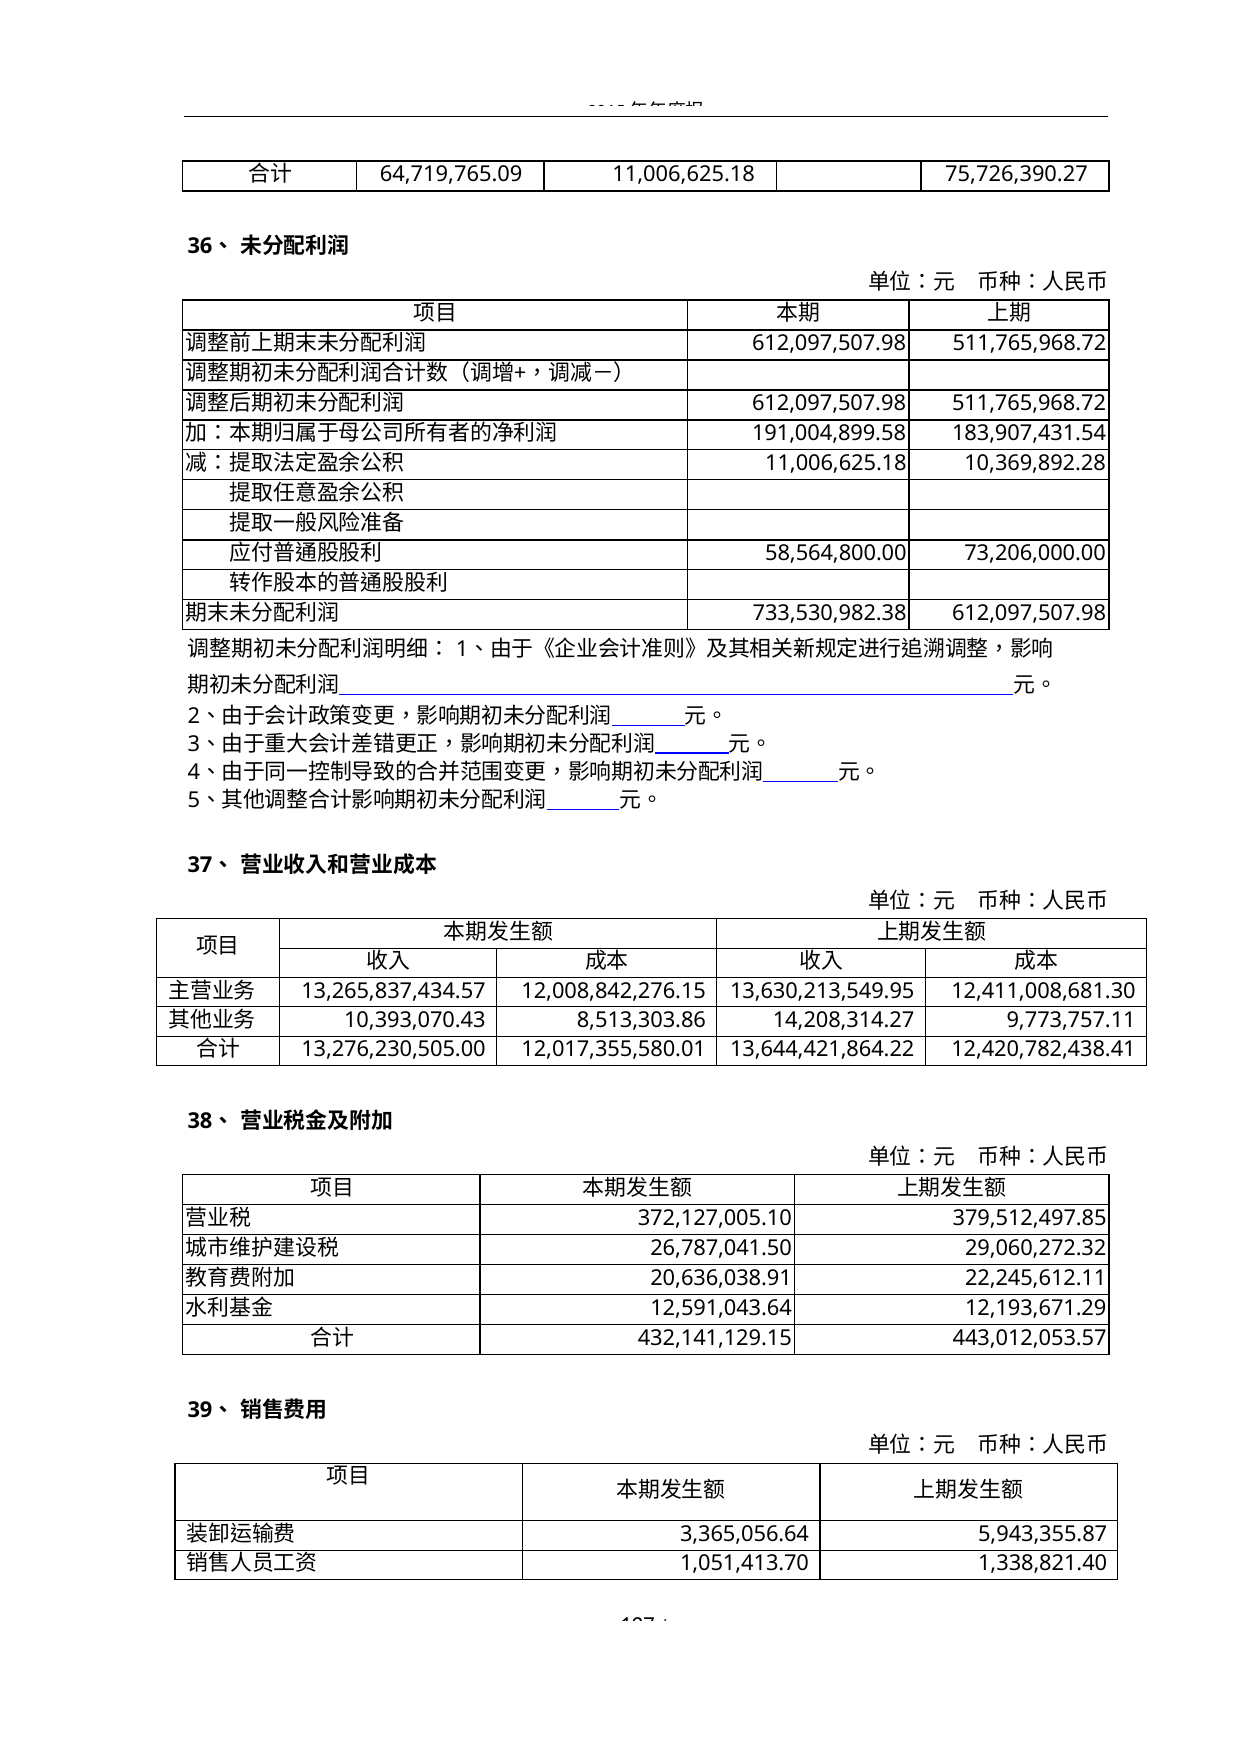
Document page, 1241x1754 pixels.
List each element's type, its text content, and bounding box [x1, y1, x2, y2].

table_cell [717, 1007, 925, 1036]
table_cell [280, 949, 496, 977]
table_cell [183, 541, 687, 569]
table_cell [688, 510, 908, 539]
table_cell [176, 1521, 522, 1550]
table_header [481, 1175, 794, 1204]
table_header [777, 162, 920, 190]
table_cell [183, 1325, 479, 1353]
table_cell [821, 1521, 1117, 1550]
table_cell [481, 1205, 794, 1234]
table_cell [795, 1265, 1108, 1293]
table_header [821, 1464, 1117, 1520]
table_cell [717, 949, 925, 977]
text 4、由于同一控制导致的合并范围变更，影响期初未分配利润 元。 [187, 757, 1063, 785]
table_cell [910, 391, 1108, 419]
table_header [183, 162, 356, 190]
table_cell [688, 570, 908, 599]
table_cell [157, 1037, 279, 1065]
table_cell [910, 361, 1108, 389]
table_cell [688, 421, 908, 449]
subtitle 39、 销售费用 [187, 1394, 1063, 1423]
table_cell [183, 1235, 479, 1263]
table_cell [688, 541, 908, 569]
text 单位：元 币种：人民币 [146, 266, 1108, 296]
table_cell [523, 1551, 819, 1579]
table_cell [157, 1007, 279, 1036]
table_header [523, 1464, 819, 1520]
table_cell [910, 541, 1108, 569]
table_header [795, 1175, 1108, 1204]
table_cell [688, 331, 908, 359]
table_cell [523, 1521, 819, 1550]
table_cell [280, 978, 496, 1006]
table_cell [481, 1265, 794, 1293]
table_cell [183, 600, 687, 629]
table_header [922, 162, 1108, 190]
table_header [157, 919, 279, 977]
text 5、其他调整合计影响期初未分配利润 元。 [187, 785, 1063, 813]
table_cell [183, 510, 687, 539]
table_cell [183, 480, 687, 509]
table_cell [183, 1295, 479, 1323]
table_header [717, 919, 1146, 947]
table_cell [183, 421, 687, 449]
subtitle 36、 未分配利润 [187, 230, 1063, 260]
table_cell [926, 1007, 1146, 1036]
text 2、由于会计政策变更，影响期初未分配利润 元。 [187, 705, 1063, 728]
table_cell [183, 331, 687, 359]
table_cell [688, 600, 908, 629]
subtitle 37、 营业收入和营业成本 [187, 849, 1063, 879]
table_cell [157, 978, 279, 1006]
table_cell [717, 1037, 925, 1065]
text 单位：元 币种：人民币 [146, 1429, 1108, 1459]
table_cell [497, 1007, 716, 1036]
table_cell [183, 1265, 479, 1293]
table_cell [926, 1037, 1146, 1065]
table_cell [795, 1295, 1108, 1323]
subtitle 38、 营业税金及附加 [187, 1105, 1063, 1134]
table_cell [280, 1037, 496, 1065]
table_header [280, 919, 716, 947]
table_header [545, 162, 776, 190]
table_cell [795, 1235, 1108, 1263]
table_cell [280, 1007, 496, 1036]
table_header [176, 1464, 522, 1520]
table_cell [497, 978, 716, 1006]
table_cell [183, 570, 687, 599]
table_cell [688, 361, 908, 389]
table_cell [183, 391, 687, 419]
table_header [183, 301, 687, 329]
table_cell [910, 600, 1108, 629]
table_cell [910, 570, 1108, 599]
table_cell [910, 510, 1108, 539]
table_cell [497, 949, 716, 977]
text 3、由于重大会计差错更正，影响期初未分配利润 元。 [187, 728, 1063, 757]
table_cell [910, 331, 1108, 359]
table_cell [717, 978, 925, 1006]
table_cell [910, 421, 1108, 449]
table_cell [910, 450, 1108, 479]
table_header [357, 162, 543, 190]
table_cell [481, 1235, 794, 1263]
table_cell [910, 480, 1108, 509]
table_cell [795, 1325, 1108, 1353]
text 单位：元 币种：人民币 [146, 885, 1108, 915]
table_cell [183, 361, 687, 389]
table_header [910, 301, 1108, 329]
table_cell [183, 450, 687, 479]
text 调整期初未分配利润明细： 1、由于《企业会计准则》及其相关新规定进行追溯调整，影响期初未分配利润 元。 [187, 633, 1063, 699]
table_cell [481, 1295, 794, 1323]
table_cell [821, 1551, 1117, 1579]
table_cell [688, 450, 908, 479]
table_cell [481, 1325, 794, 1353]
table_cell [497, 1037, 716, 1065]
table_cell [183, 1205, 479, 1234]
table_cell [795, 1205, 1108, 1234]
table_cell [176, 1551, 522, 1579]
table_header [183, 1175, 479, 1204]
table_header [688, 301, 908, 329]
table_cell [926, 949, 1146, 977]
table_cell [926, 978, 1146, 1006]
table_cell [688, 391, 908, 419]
text 单位：元 币种：人民币 [146, 1141, 1108, 1170]
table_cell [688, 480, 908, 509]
